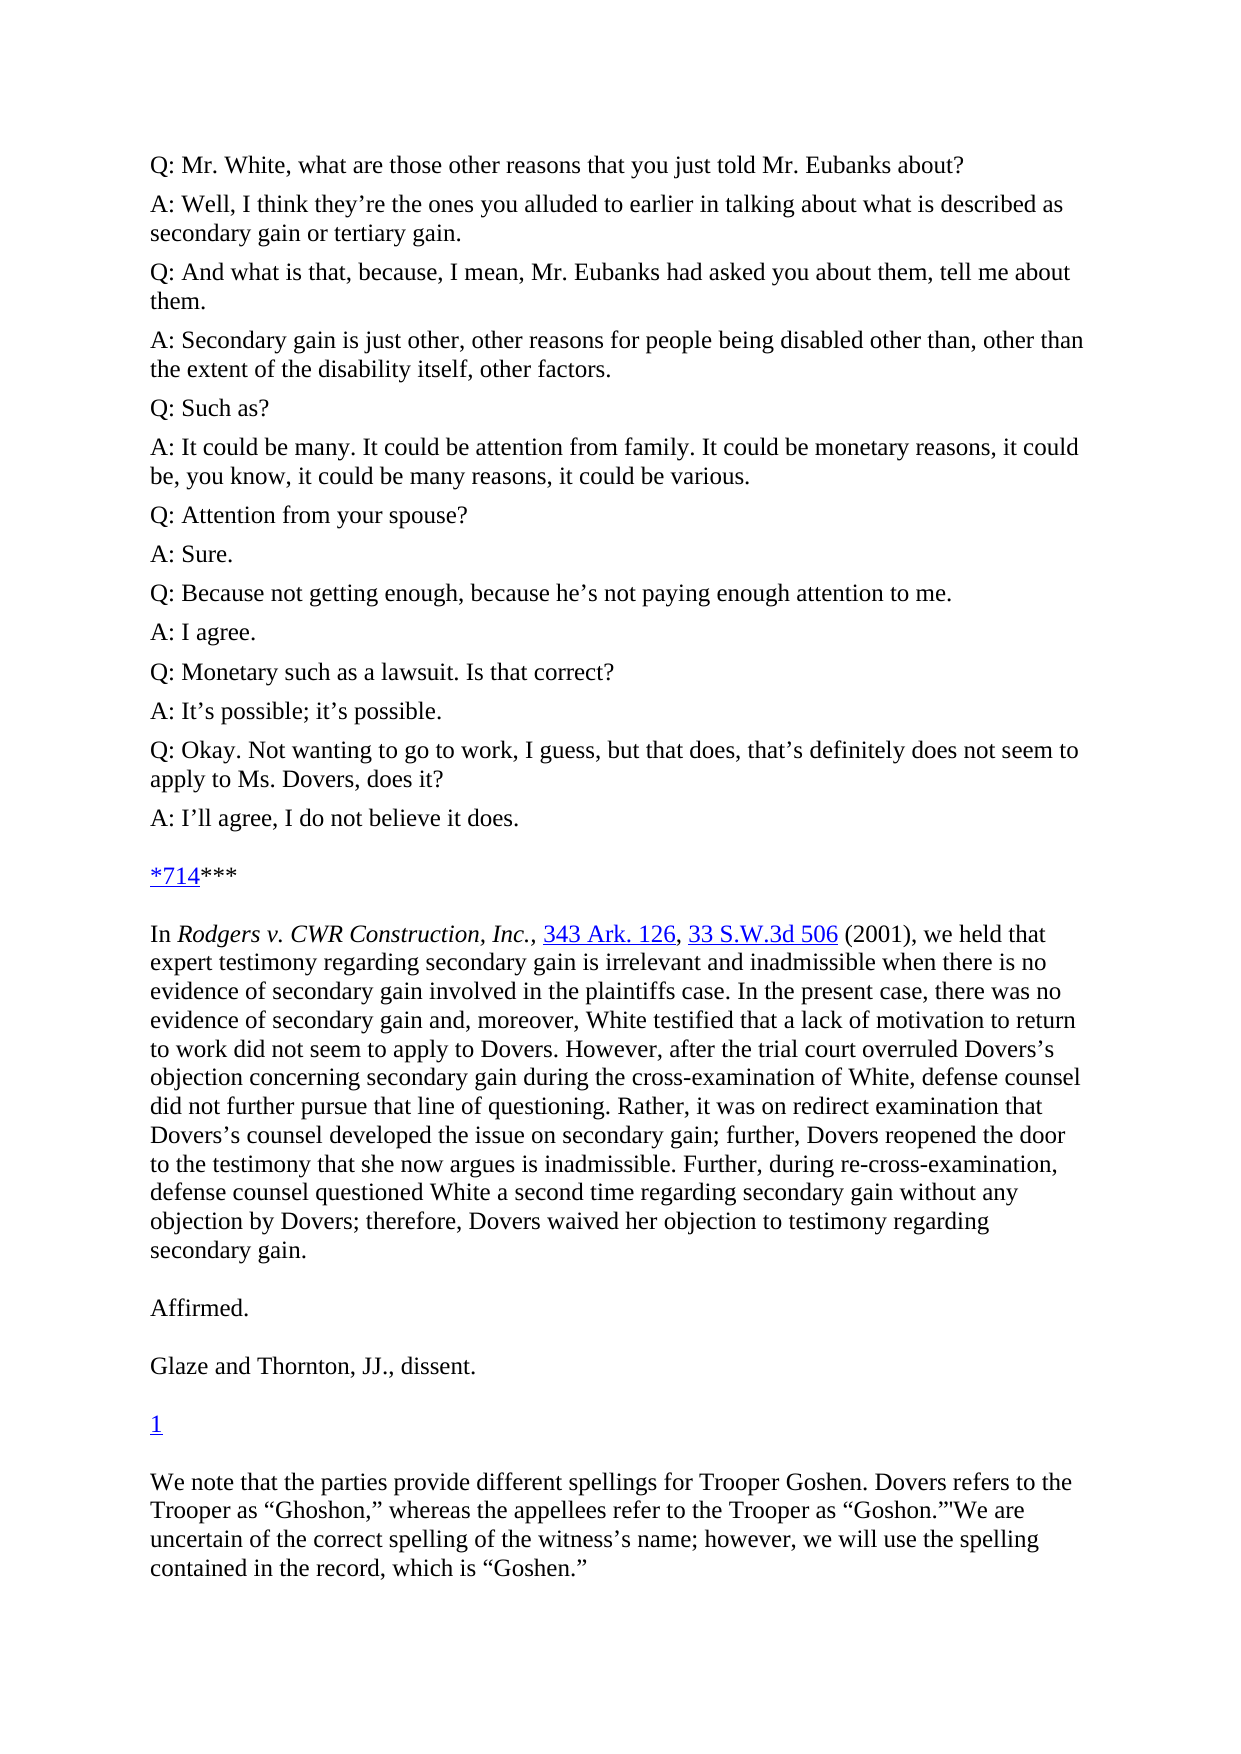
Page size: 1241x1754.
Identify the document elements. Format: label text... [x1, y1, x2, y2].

text In Rodgers v. CWR Construction, Inc., 343 Ark. 126, 33 S.W.3d 506 (2001), we held that expert testimony regarding secondary gain is irrelevant and inadmissible when there is no evidence of secondary gain involved in the plaintiffs case. In the present case, there was no evidence of secondary gain and, moreover, White testified that a lack of motivation to return to work did not seem to apply to Dovers. However, after the trial court overruled Dovers’s objection concerning secondary gain during the cross-examination of White, defense counsel did not further pursue that line of questioning. Rather, it was on redirect examination that Dovers’s counsel developed the issue on secondary gain; further, Dovers reopened the door to the testimony that she now argues is inadmissible. Further, during re-cross-examination, defense counsel questioned White a second time regarding secondary gain without any objection by Dovers; therefore, Dovers waived her objection to testimony regarding secondary gain. [150, 919, 1090, 1264]
text 1 [150, 1409, 1090, 1437]
text Q: Okay. Not wanting to go to work, I guess, but that does, that’s definitely does not seem to apply to Ms. Dovers, does it? [150, 735, 1090, 792]
text A: Well, I think they’re the ones you alluded to earlier in talking about what is described as secondary gain or tertiary gain. [150, 189, 1090, 247]
text Q: Mr. White, what are those other reasons that you just told Mr. Eubanks about? [150, 150, 1090, 179]
text Q: Attention from your spouse? [150, 500, 1090, 529]
text Q: Monetary such as a lawsuit. Is that correct? [150, 657, 1090, 685]
text Glaze and Thornton, JJ., dissent. [150, 1351, 1090, 1379]
text Q: Because not getting enough, because he’s not paying enough attention to me. [150, 578, 1090, 607]
text A: Secondary gain is just other, other reasons for people being disabled other than, other than the extent of the disability itself, other factors. [150, 325, 1090, 382]
text A: It could be many. It could be attention from family. It could be monetary reasons, it could be, you know, it could be many reasons, it could be various. [150, 432, 1090, 489]
text Affirmed. [150, 1293, 1090, 1322]
text A: I agree. [150, 617, 1090, 646]
text We note that the parties provide different spellings for Trooper Goshen. Dovers refers to the Trooper as “Ghoshon,” whereas the appellees refer to the Trooper as “Goshon.”'We are uncertain of the correct spelling of the witness’s name; however, we will use the spelling contained in the record, which is “Goshen.” [150, 1467, 1090, 1582]
text A: I’ll agree, I do not believe it does. [150, 803, 1090, 832]
text A: Sure. [150, 539, 1090, 568]
text *714*** [150, 861, 1090, 889]
text A: It’s possible; it’s possible. [150, 696, 1090, 724]
text Q: And what is that, because, I mean, Mr. Eubanks had asked you about them, tell me about them. [150, 257, 1090, 314]
text Q: Such as? [150, 393, 1090, 422]
